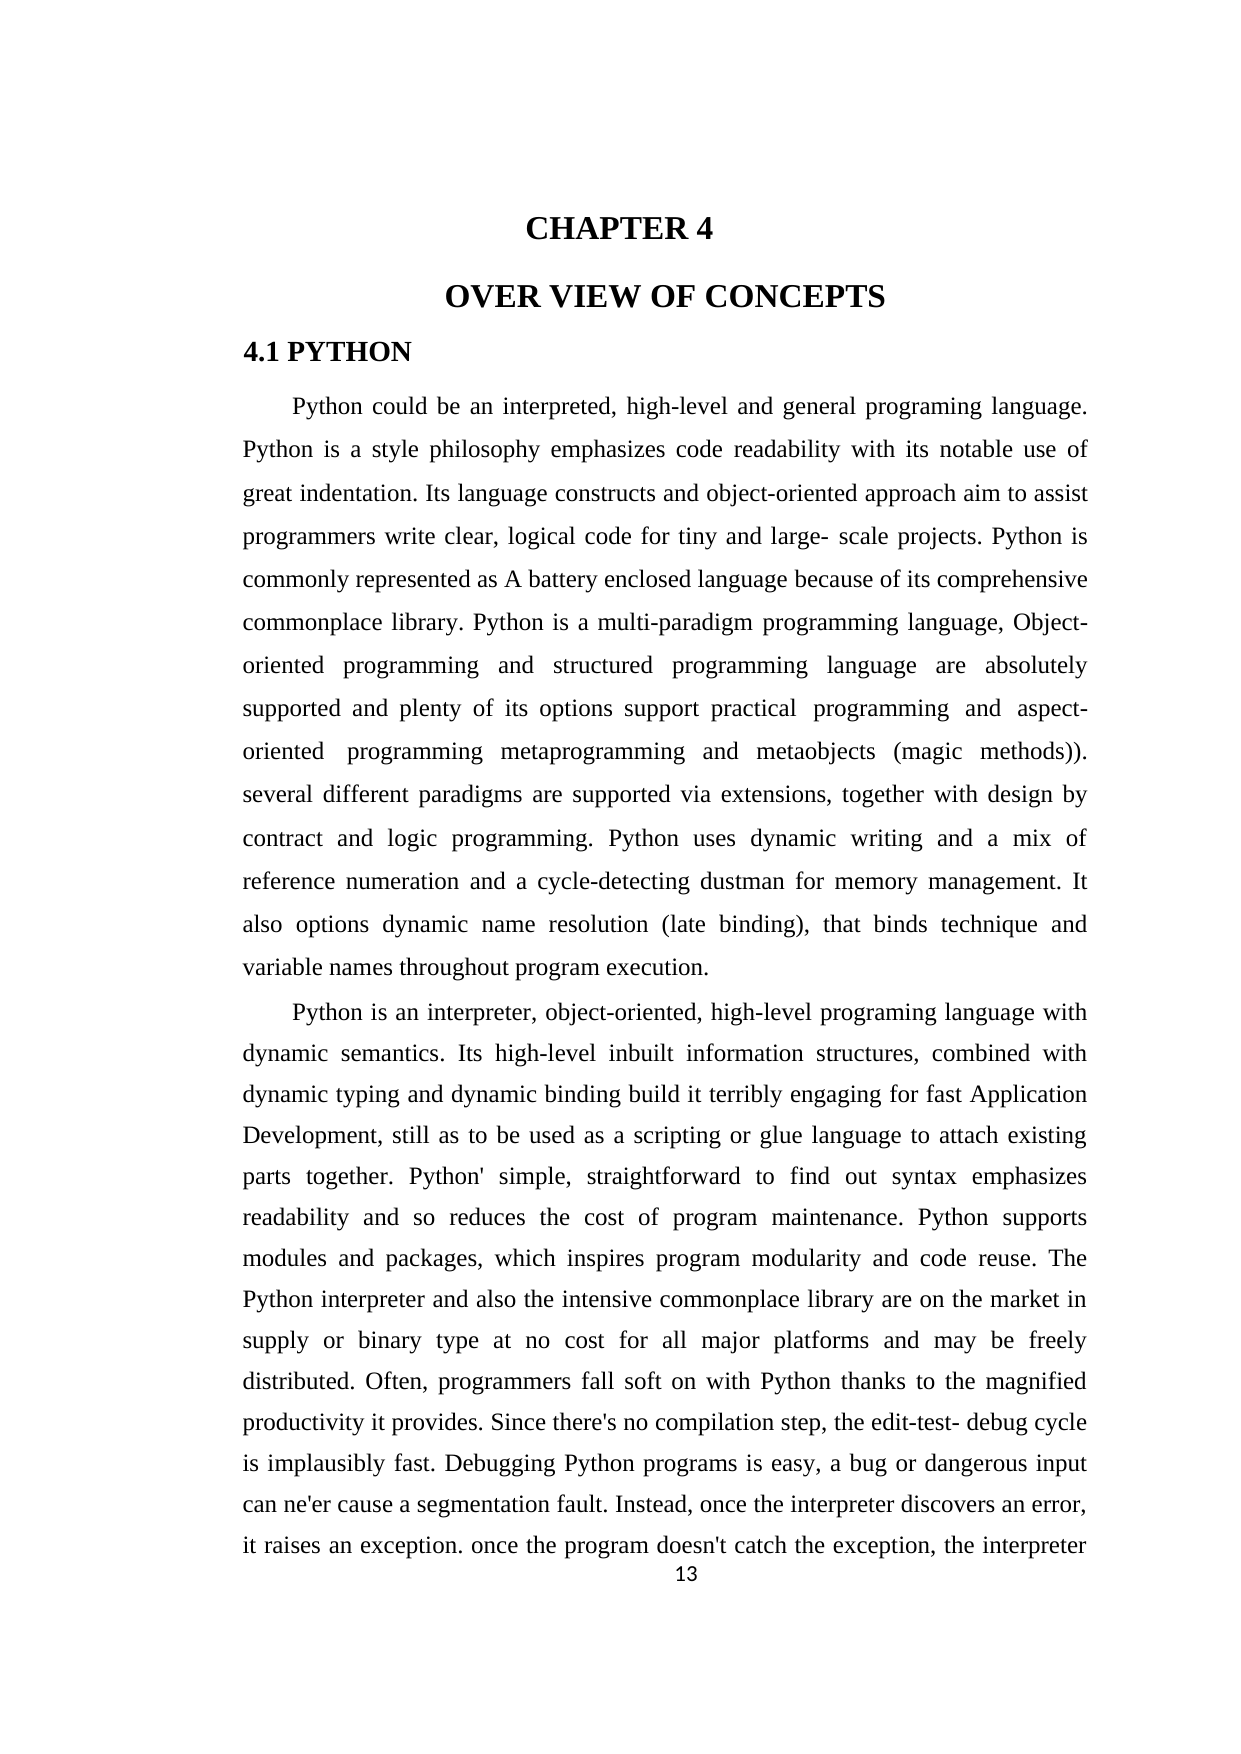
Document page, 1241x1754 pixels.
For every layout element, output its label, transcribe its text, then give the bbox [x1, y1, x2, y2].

text CHAPTER 4 [142, 208, 1088, 246]
text Python could be an interpreted, high-level and general programing language. Python is a style philosophy emphasizes code readability with its notable use of great indentation. Its language constructs and object-oriented approach aim to assist programmers write clear, logical code for tiny and large- scale projects. Python is commonly represented as A battery enclosed language because of its comprehensive commonplace library. Python is a multi-paradigm programming language, Object-oriented programming and structured programming language are absolutely supported and plenty of its options support practical programming and aspect-oriented programming metaprogramming and metaobjects (magic methods)). several different paradigms are supported via extensions, together with design by contract and logic programming. Python uses dynamic writing and a mix of reference numeration and a cycle-detecting dustman for memory management. It also options dynamic name resolution (late binding), that binds technique and variable names throughout program execution. [242, 391, 1088, 981]
subtitle 4.1 PYTHON [199, 334, 1088, 367]
text OVER VIEW OF CONCEPTS [242, 276, 1088, 314]
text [242, 997, 1088, 1559]
